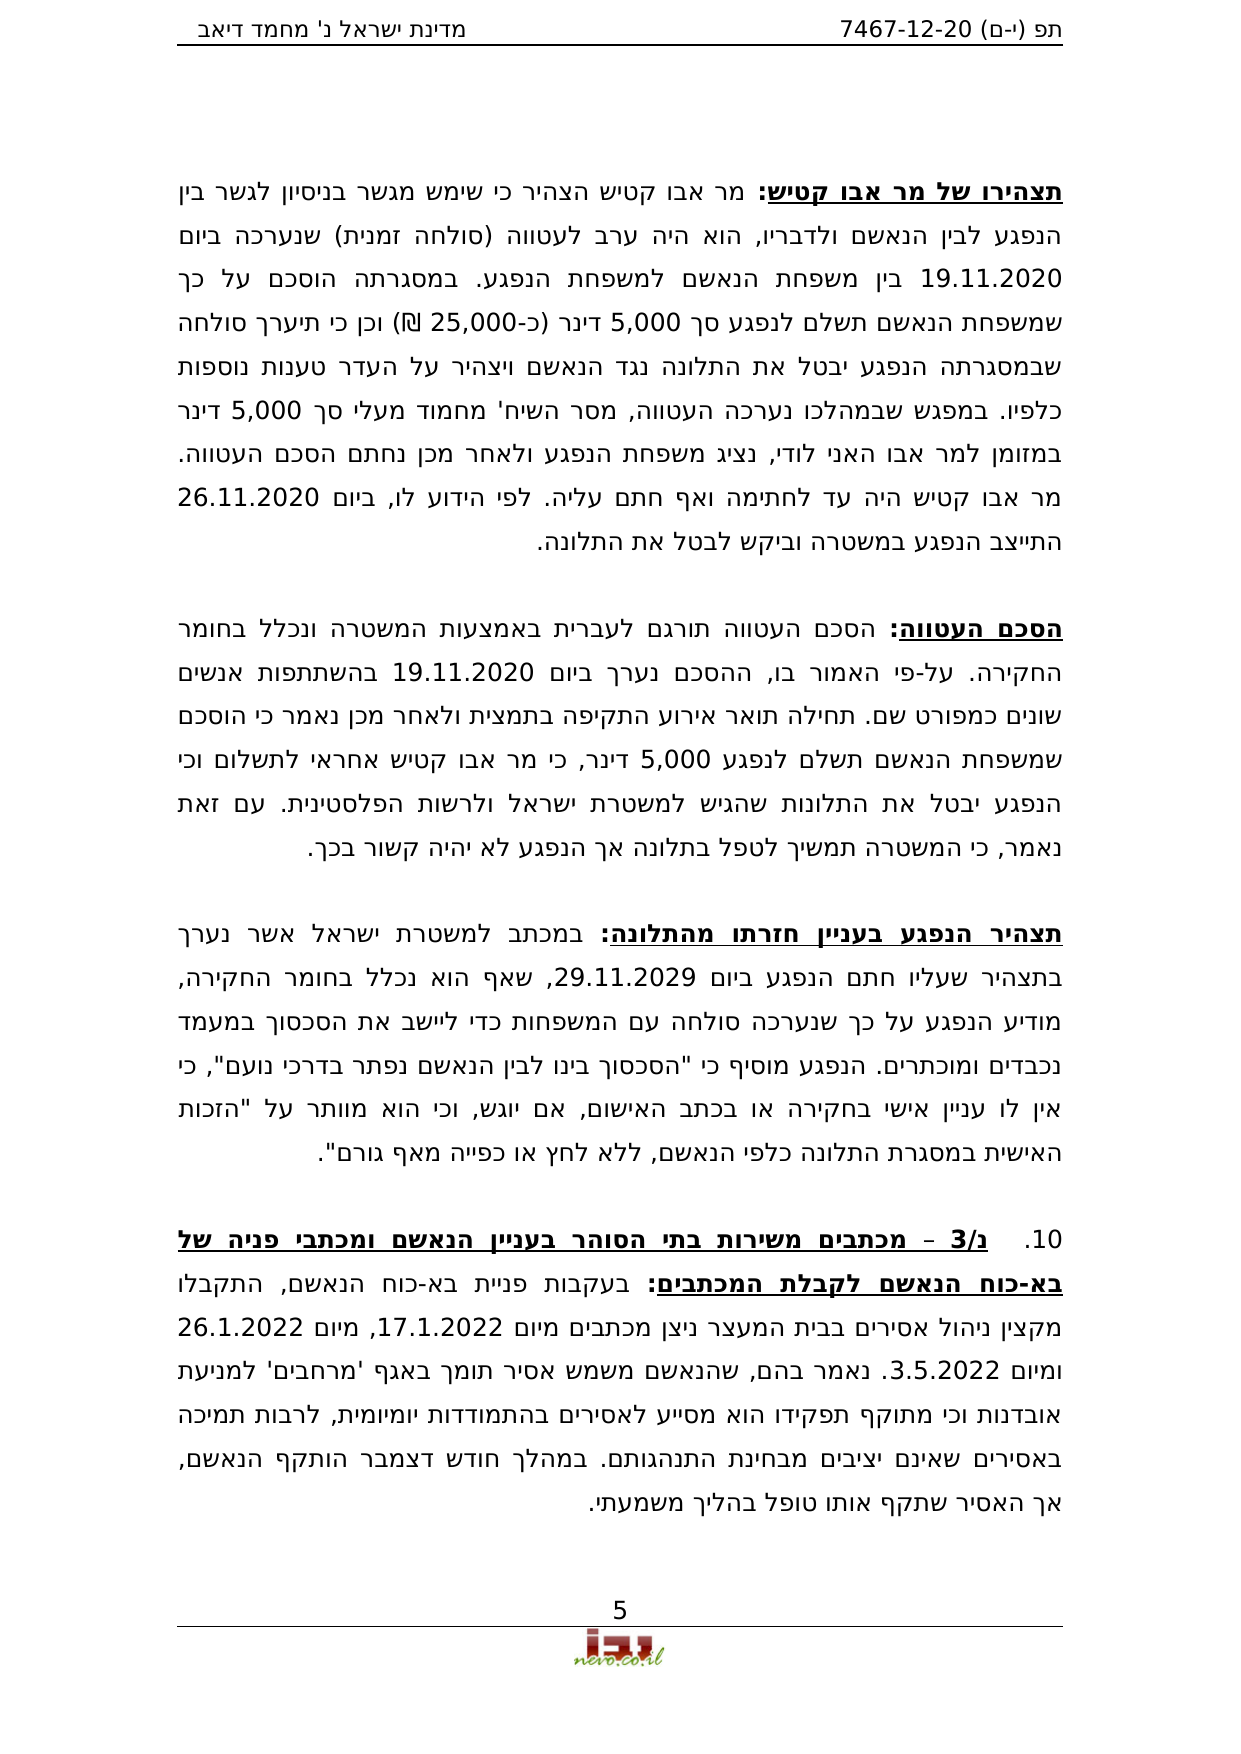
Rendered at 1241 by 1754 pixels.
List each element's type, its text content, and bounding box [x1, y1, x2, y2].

picture [574, 1628, 666, 1667]
text 10. נ/3 – מכתבים משירות בתי הסוהר בעניין הנאשם ומכתבי פניה של בא-כוח הנאשם לקבלת המכתבים: בעקבות פניית בא-כוח הנאשם, התקבלו מקצין ניהול אסירים בבית המעצר ניצן מכתבים מיום 17.1.2022, מיום 26.1.2022 ומיום 3.5.2022. נאמר בהם, שהנאשם משמש אסיר תומך באגף 'מרחבים' למניעת אובדנות וכי מתוקף תפקידו הוא מסייע לאסירים בהתמודדות יומיומית, לרבות תמיכה באסירים שאינם יציבים מבחינת התנהגותם. במהלך חודש דצמבר הותקף הנאשם, אך האסיר שתקף אותו טופל בהליך משמעתי. [177, 1225, 1063, 1517]
text תצהיר הנפגע בעניין חזרתו מהתלונה: במכתב למשטרת ישראל אשר נערך בתצהיר שעליו חתם הנפגע ביום 29.11.2029, שאף הוא נכלל בחומר החקירה, מודיע הנפגע על כך שנערכה סולחה עם המשפחות כדי ליישב את הסכסוך במעמד נכבדים ומוכתרים. הנפגע מוסיף כי "הסכסוך בינו לבין הנאשם נפתר בדרכי נועם", כי אין לו עניין אישי בחקירה או בכתב האישום, אם יוגש, וכי הוא מוותר על "הזכות האישית במסגרת התלונה כלפי הנאשם, ללא לחץ או כפייה מאף גורם". [177, 920, 1063, 1168]
text הסכם העטווה: הסכם העטווה תורגם לעברית באמצעות המשטרה ונכלל בחומר החקירה. על-פי האמור בו, ההסכם נערך ביום 19.11.2020 בהשתתפות אנשים שונים כמפורט שם. תחילה תואר אירוע התקיפה בתמצית ולאחר מכן נאמר כי הוסכם שמשפחת הנאשם תשלם לנפגע 5,000 דינר, כי מר אבו קטיש אחראי לתשלום וכי הנפגע יבטל את התלונות שהגיש למשטרת ישראל ולרשות הפלסטינית. עם זאת נאמר, כי המשטרה תמשיך לטפל בתלונה אך הנפגע לא יהיה קשור בכך. [177, 614, 1063, 862]
text תצהירו של מר אבו קטיש: מר אבו קטיש הצהיר כי שימש מגשר בניסיון לגשר בין הנפגע לבין הנאשם ולדבריו, הוא היה ערב לעטווה (סולחה זמנית) שנערכה ביום 19.11.2020 בין משפחת הנאשם למשפחת הנפגע. במסגרתה הוסכם על כך שמשפחת הנאשם תשלם לנפגע סך 5,000 דינר (כ-25,000 ₪) וכן כי תיערך סולחה שבמסגרתה הנפגע יבטל את התלונה נגד הנאשם ויצהיר על העדר טענות נוספות כלפיו. במפגש שבמהלכו נערכה העטווה, מסר השיח' מחמוד מעלי סך 5,000 דינר במזומן למר אבו האני לודי, נציג משפחת הנפגע ולאחר מכן נחתם הסכם העטווה. מר אבו קטיש היה עד לחתימה ואף חתם עליה. לפי הידוע לו, ביום 26.11.2020 התייצב הנפגע במשטרה וביקש לבטל את התלונה. [177, 177, 1063, 556]
